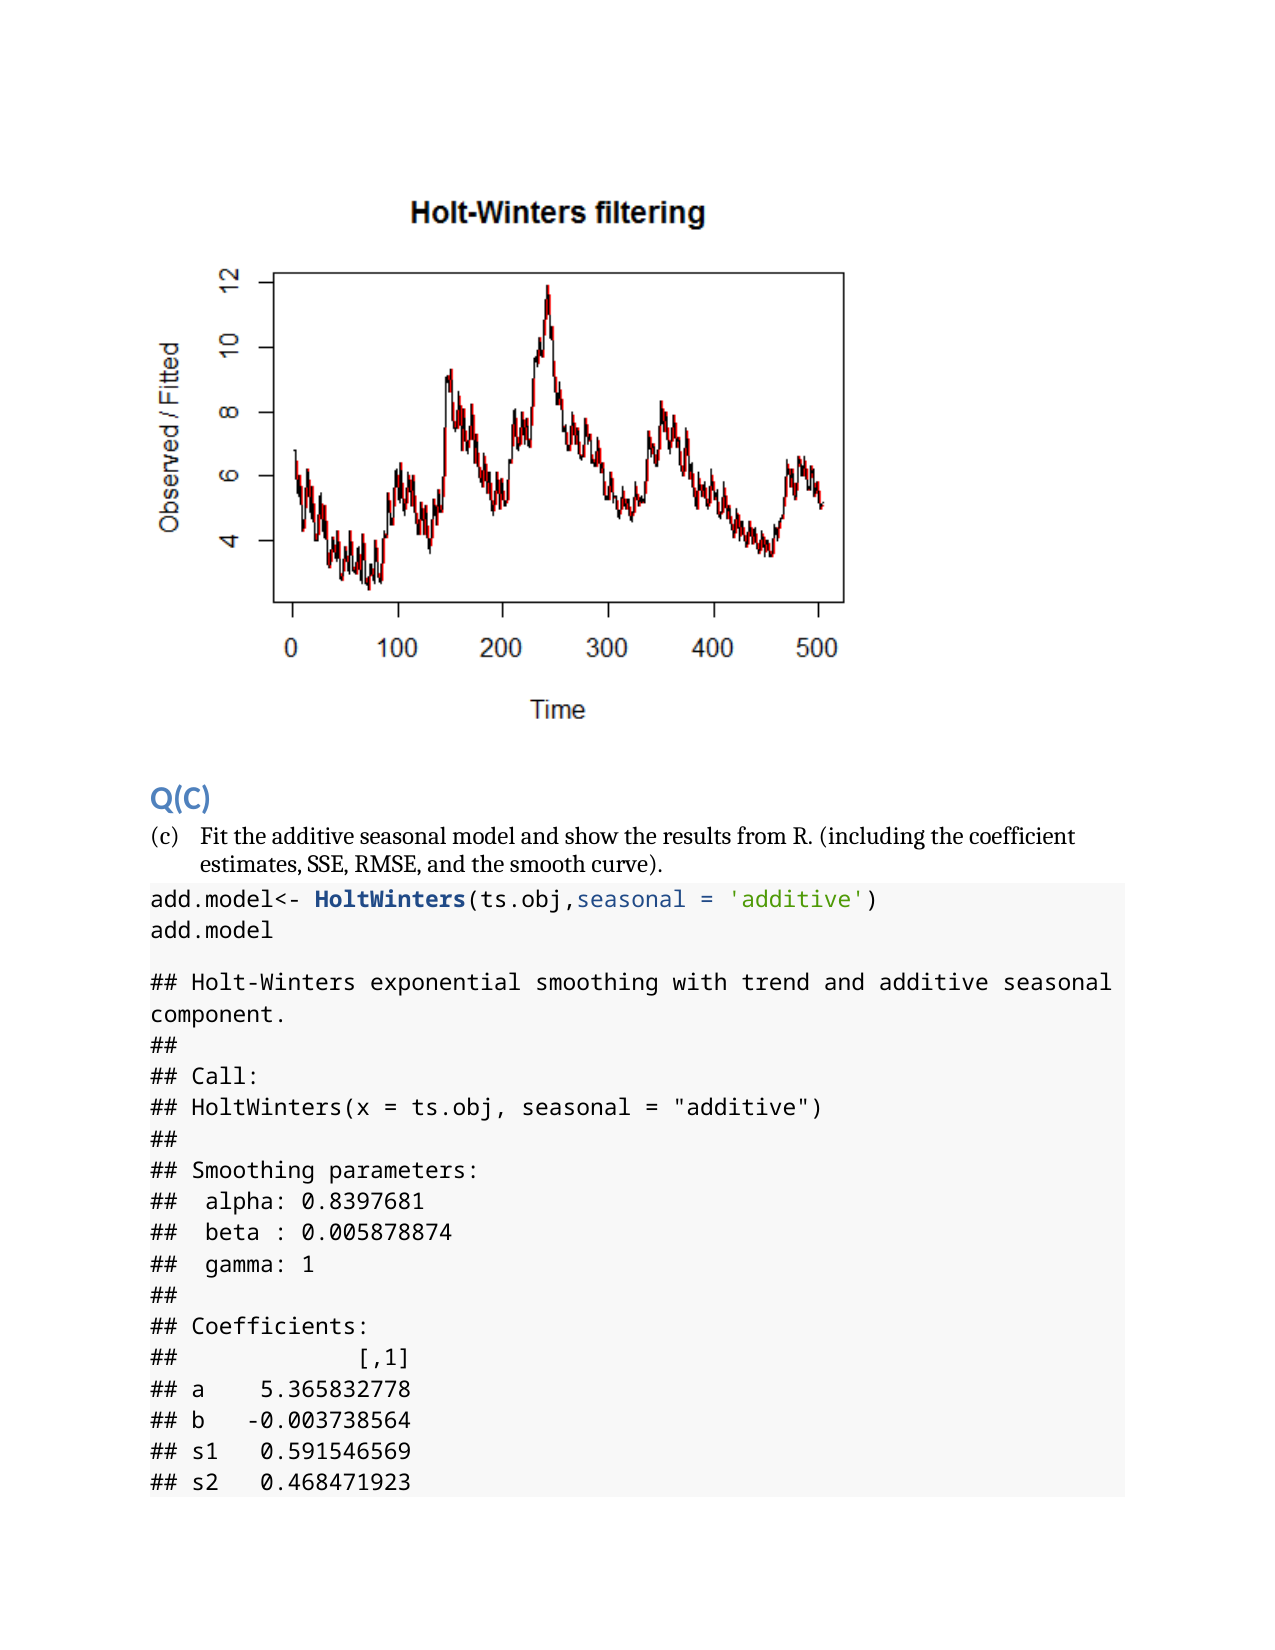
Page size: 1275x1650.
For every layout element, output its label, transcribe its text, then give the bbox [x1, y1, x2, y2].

subtitle Q(C) [150, 777, 1125, 818]
list Fit the additive seasonal model and show the results from R. (including the coefficient estimates, SSE, RMSE, and the smooth curve). [150, 822, 1125, 879]
picture [150, 150, 908, 757]
text add.model<- HoltWinters(ts.obj,seasonal = 'additive') add.model [274, 883, 1125, 945]
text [150, 966, 1125, 1497]
